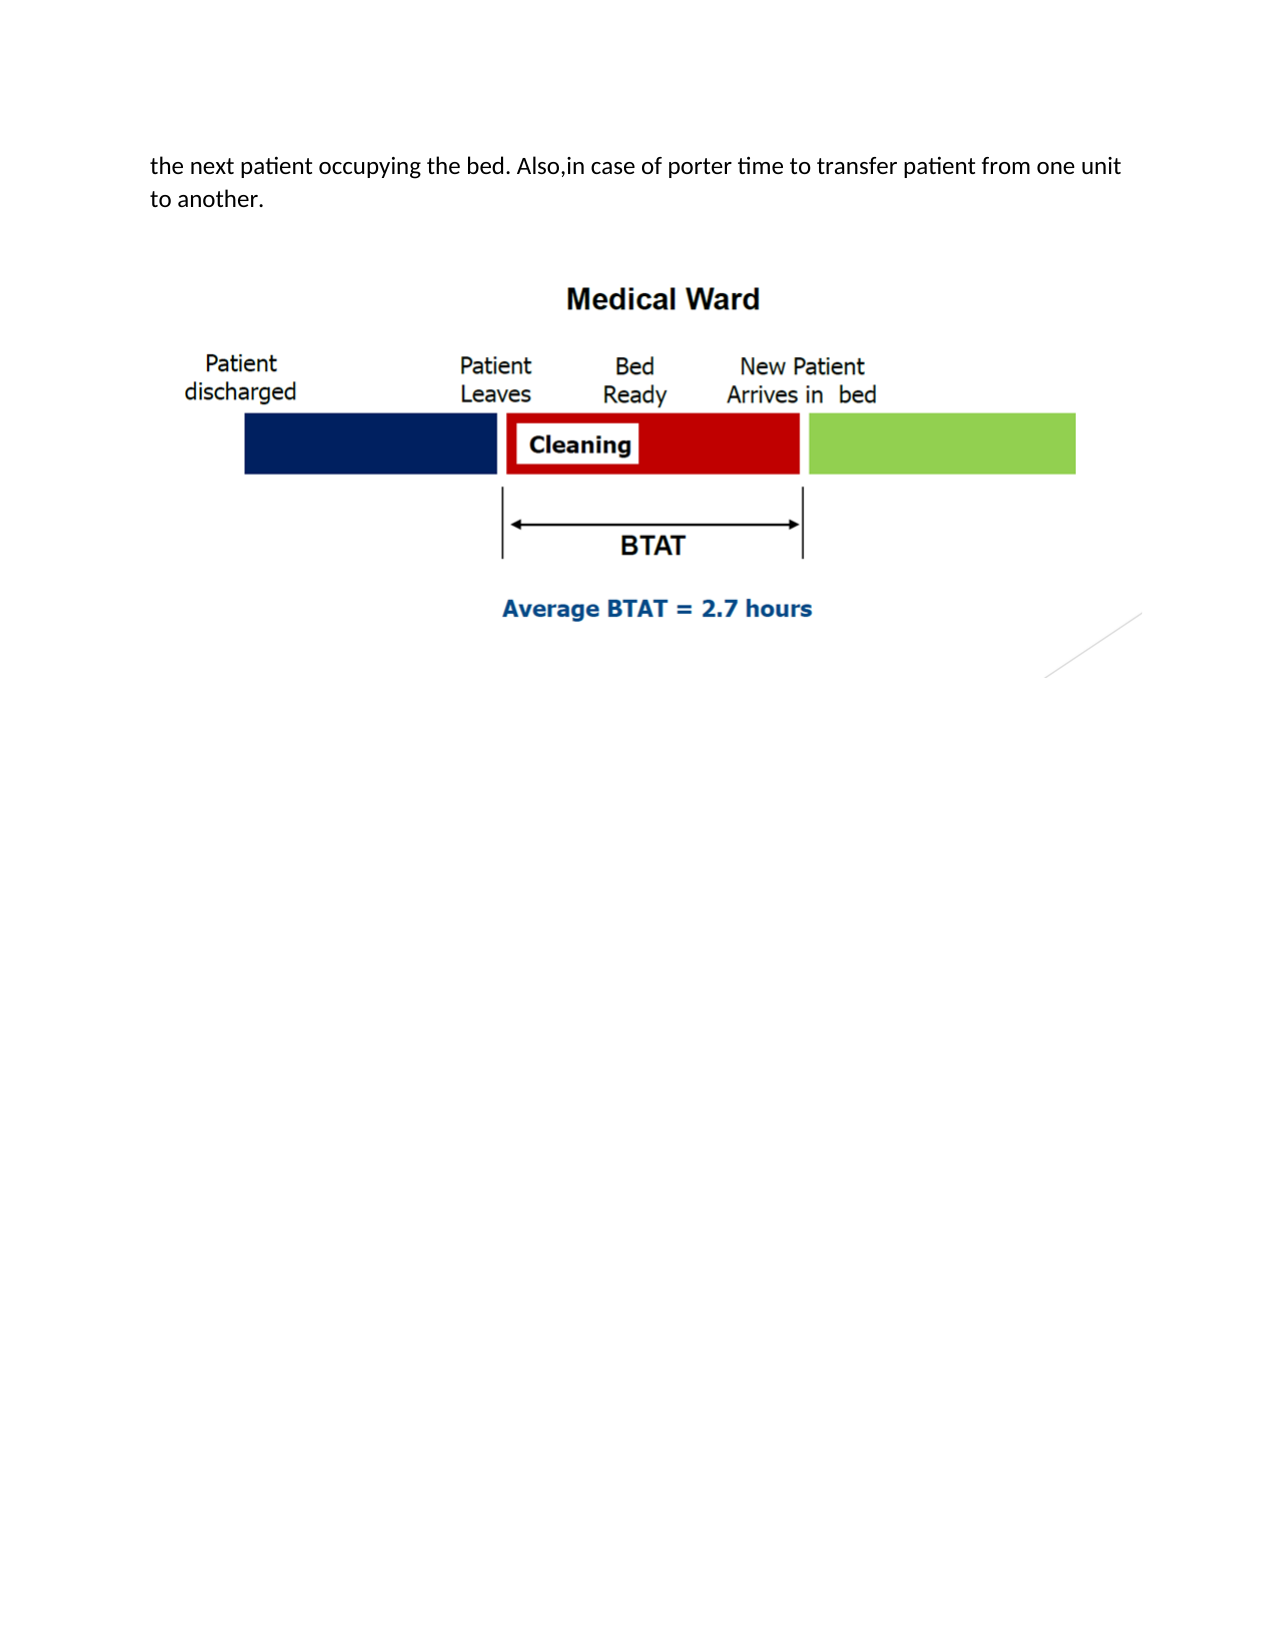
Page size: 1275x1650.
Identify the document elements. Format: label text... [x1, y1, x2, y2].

picture [150, 232, 1143, 678]
